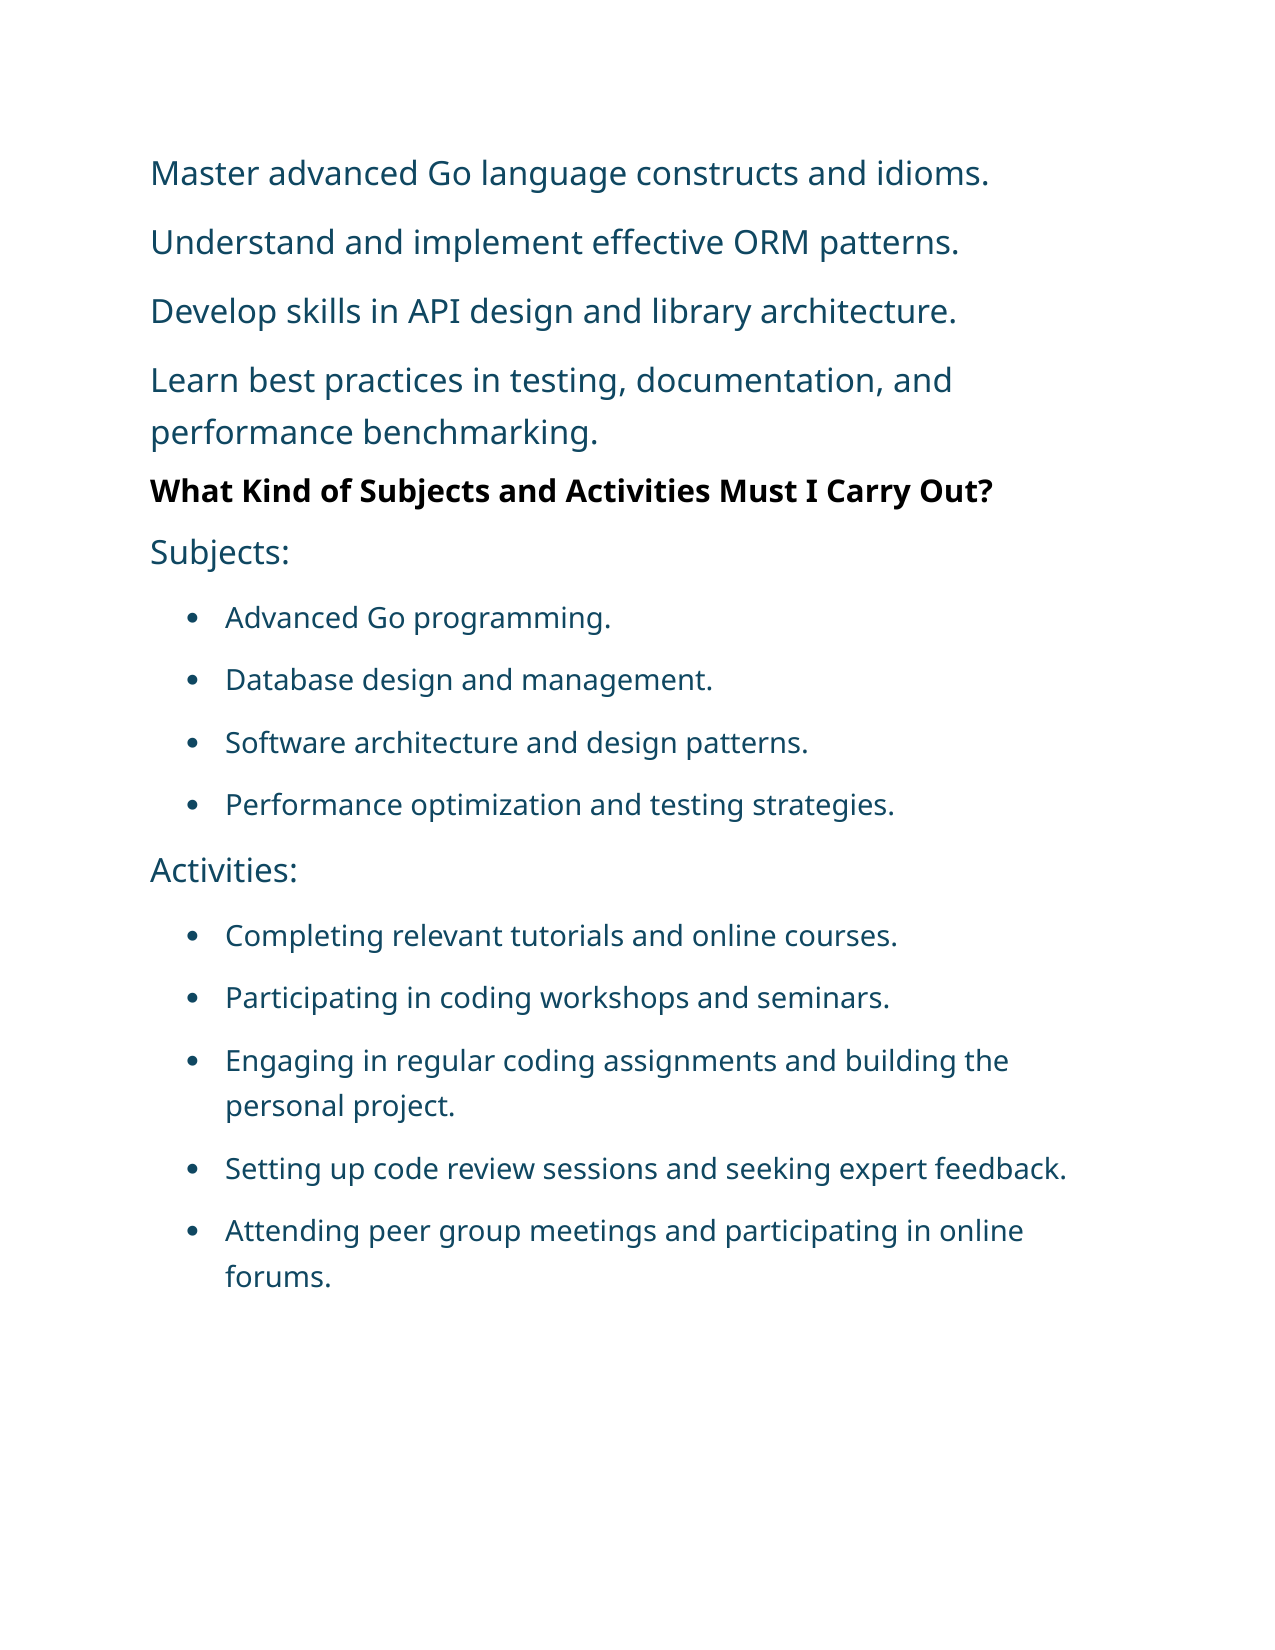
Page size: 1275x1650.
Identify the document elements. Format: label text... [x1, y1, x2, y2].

subtitle Attending peer group meetings and participating in online forums. [187, 1210, 1125, 1296]
subtitle Database design and management. [187, 660, 1125, 699]
subtitle Engaging in regular coding assignments and building the personal project. [187, 1040, 1125, 1125]
subtitle Understand and implement effective ORM patterns. [150, 219, 1125, 264]
subtitle Advanced Go programming. [187, 597, 1125, 637]
subtitle Software architecture and design patterns. [187, 722, 1125, 762]
subtitle Setting up code review sessions and seeking expert feedback. [187, 1148, 1125, 1188]
subtitle Learn best practices in testing, documentation, and performance benchmarking. [150, 357, 1125, 454]
subtitle Performance optimization and testing strategies. [187, 784, 1125, 824]
text What Kind of Subjects and Activities Must I Carry Out? [150, 469, 1125, 512]
subtitle Activities: [150, 847, 1125, 892]
subtitle Subjects: [150, 528, 1125, 574]
subtitle Completing relevant tutorials and online courses. [187, 915, 1125, 955]
subtitle Master advanced Go language constructs and idioms. [150, 150, 1125, 195]
subtitle Develop skills in API design and library architecture. [150, 288, 1125, 333]
subtitle Participating in coding workshops and seminars. [187, 978, 1125, 1017]
